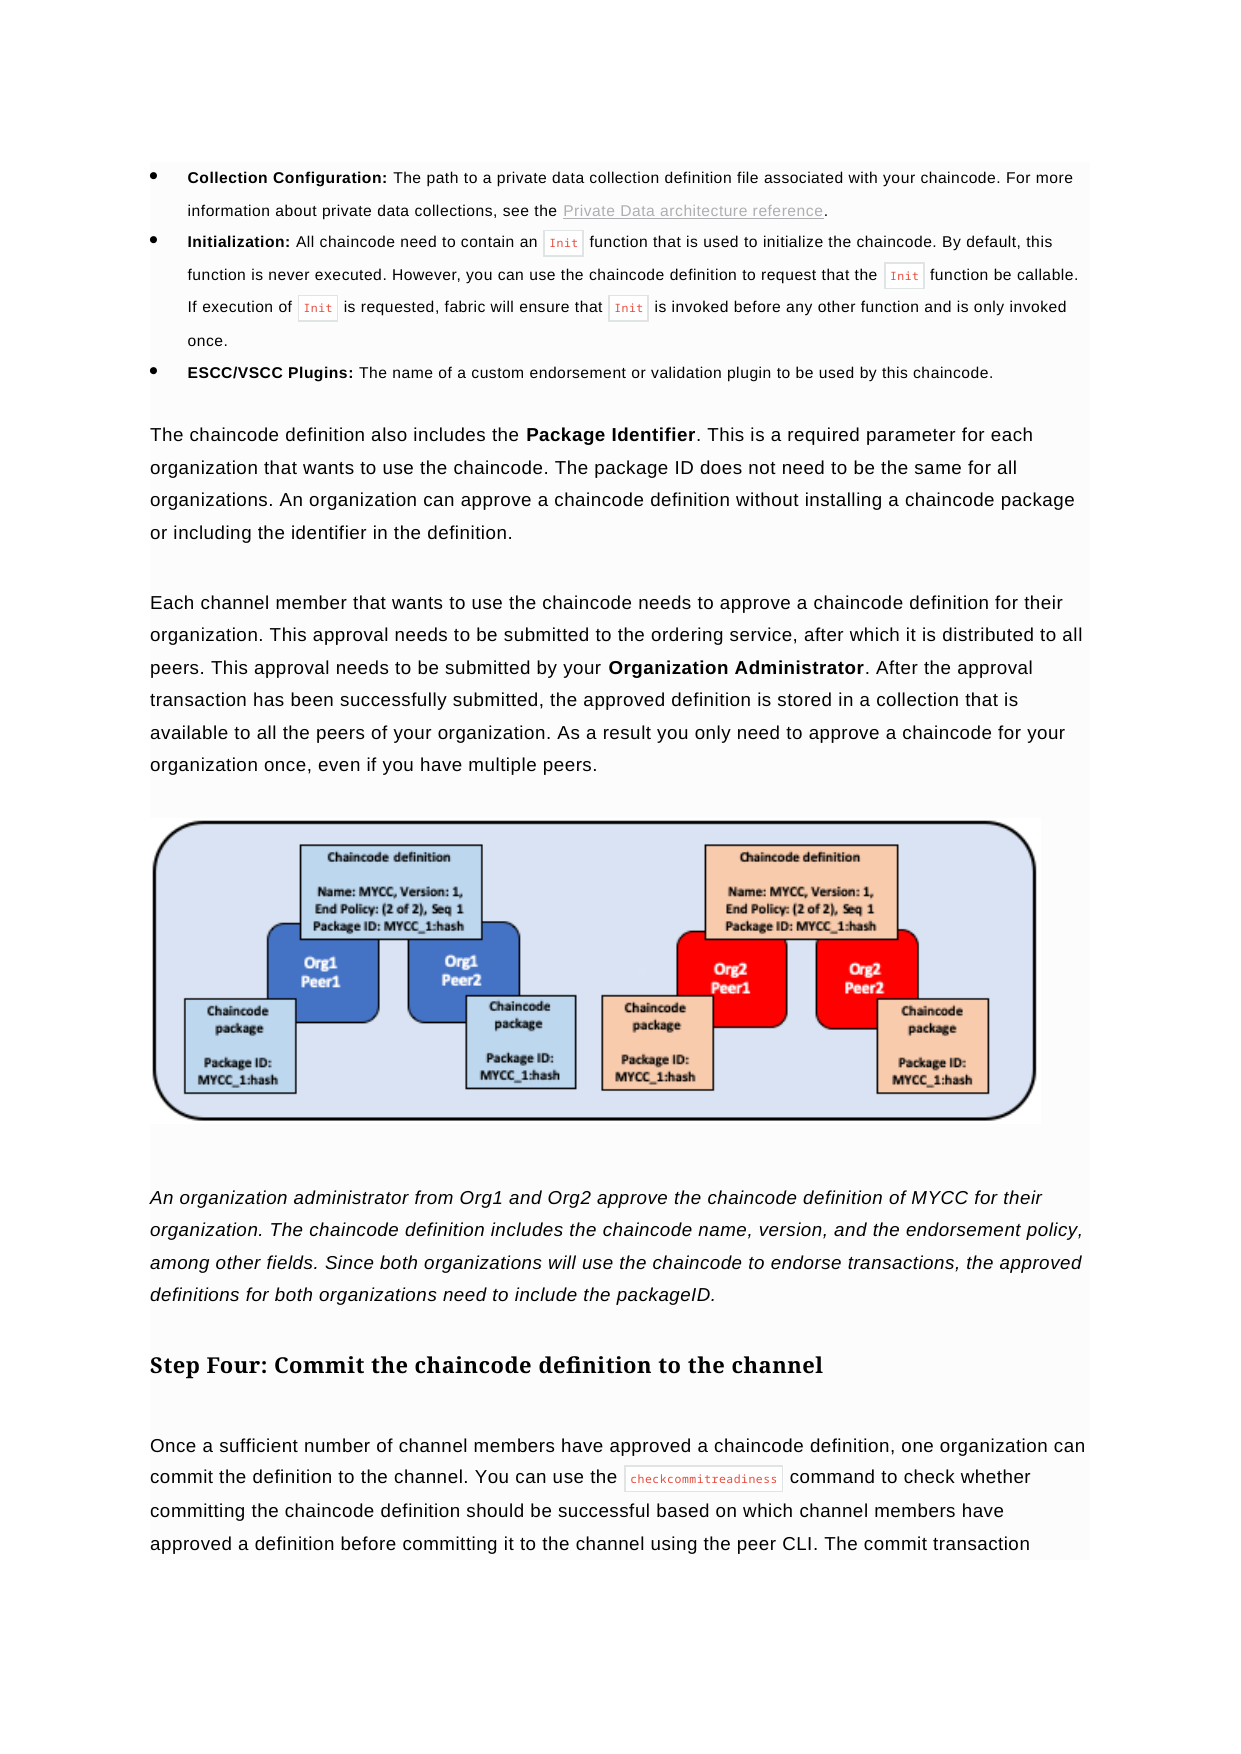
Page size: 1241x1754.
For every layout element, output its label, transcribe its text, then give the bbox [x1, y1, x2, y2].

subtitle Step Four: Commit the chaincode definition to the channel [150, 1349, 1090, 1381]
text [150, 1430, 1090, 1560]
list Collection Configuration: The path to a private data collection definition file associated with your chaincode. For more information about private data collections, see the Private Data architecture reference. [150, 162, 1090, 227]
list Initialization: All chaincode need to contain an Init function that is used to initialize the chaincode. By default, this function is never executed. However, you can use the chaincode definition to request that the Init function be callable. If execution of Init is requested, fabric will ensure that Init is invoked before any other function and is only invoked once. [150, 227, 1090, 357]
text The chaincode definition also includes the Package Identifier. This is a required parameter for each organization that wants to use the chaincode. The package ID does not need to be the same for all organizations. An organization can approve a chaincode definition without installing a chaincode package or including the identifier in the definition. [150, 419, 1090, 549]
list ESCC/VSCC Plugins: The name of a custom endorsement or validation plugin to be used by this chaincode. [150, 357, 1090, 389]
picture [150, 818, 1041, 1124]
text Each channel member that wants to use the chaincode needs to approve a chaincode definition for their organization. This approval needs to be submitted to the ordering service, after which it is distributed to all peers. This approval needs to be submitted by your Organization Administrator. After the approval transaction has been successfully submitted, the approved definition is stored in a collection that is available to all the peers of your organization. As a result you only need to approve a chaincode for your organization once, even if you have multiple peers. [150, 586, 1090, 781]
text An organization administrator from Org1 and Org2 approve the chaincode definition of MYCC for their organization. The chaincode definition includes the chaincode name, version, and the endorsement policy, among other fields. Since both organizations will use the chaincode to endorse transactions, the approved definitions for both organizations need to include the packageID. [150, 1181, 1090, 1311]
